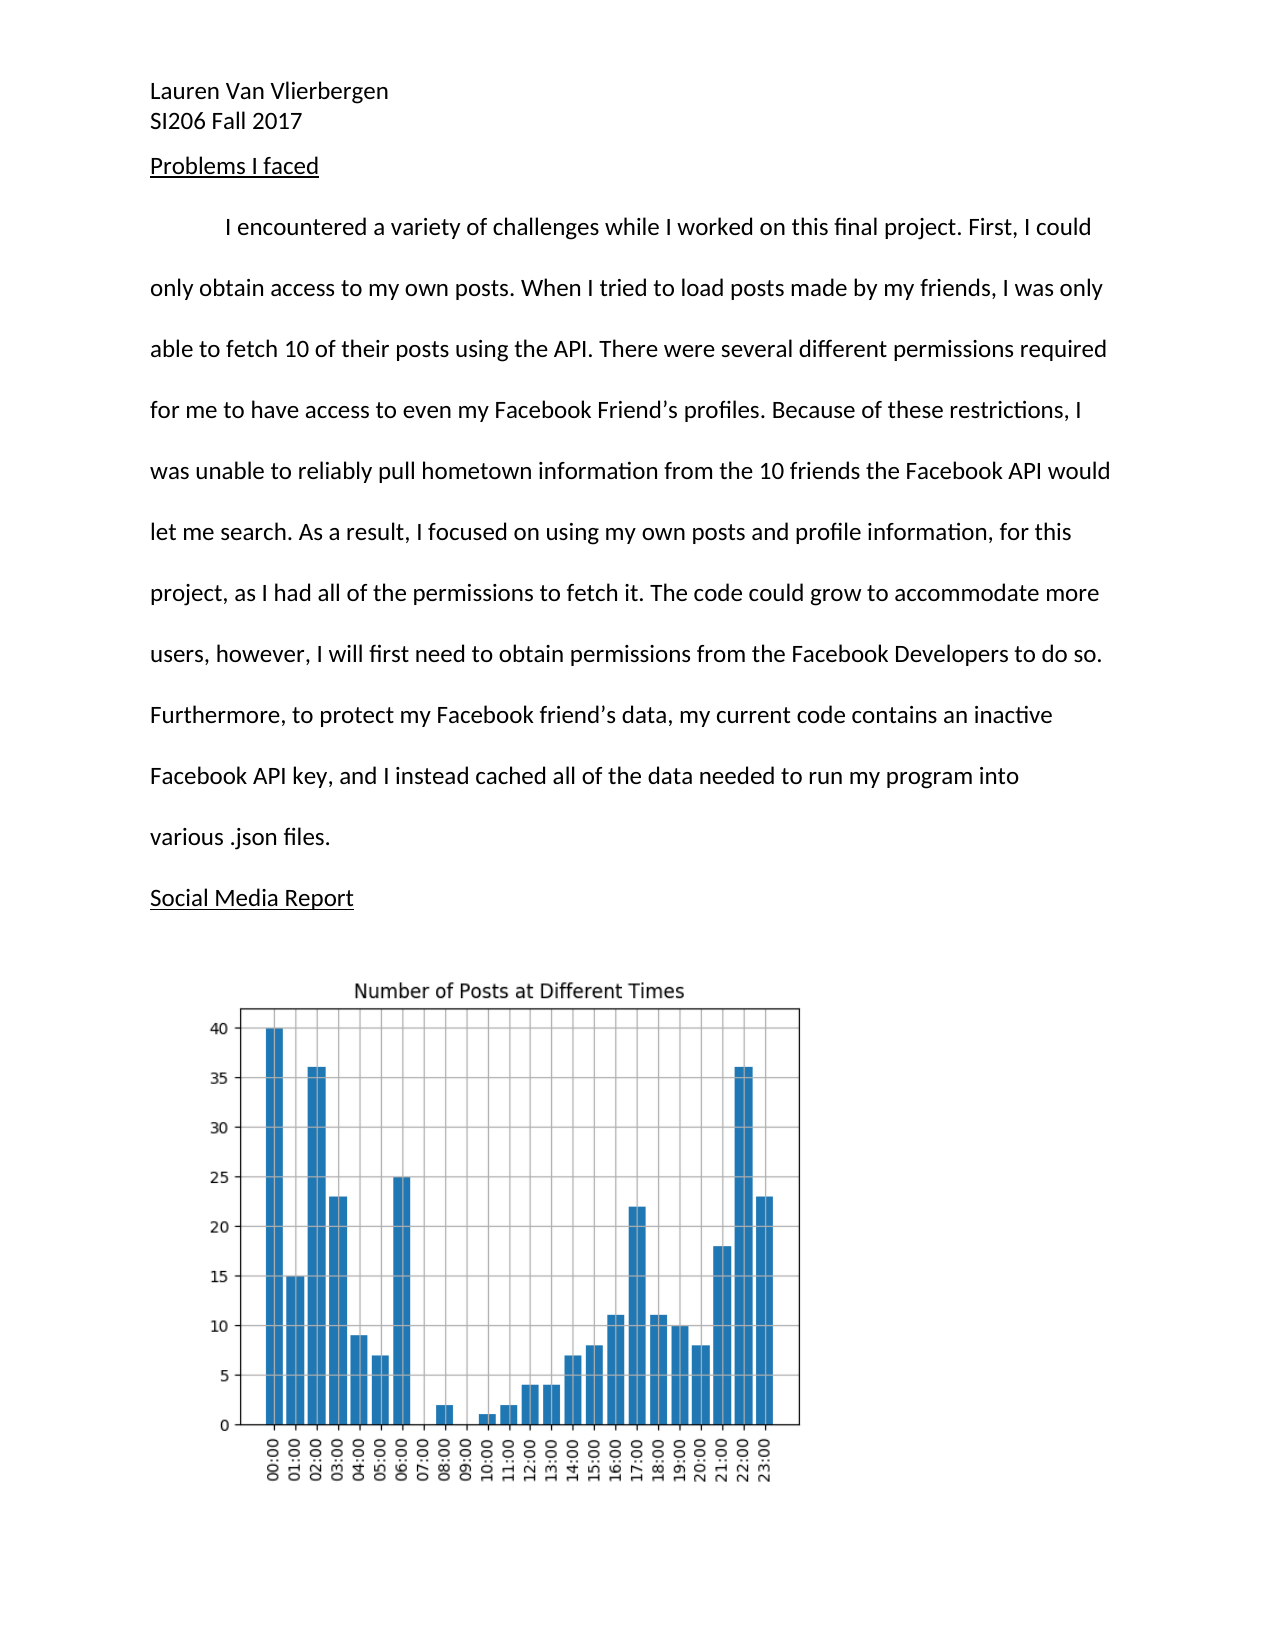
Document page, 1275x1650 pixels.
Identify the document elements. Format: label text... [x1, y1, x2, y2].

text Social Media Report [150, 882, 1125, 913]
text I encountered a variety of challenges while I worked on this final project. First, I could only obtain access to my own posts. When I tried to load posts made by my friends, I was only able to fetch 10 of their posts using the API. There were several different permissions required for me to have access to even my Facebook Friend’s profiles. Because of these restrictions, I was unable to reliably pull hometown information from the 10 friends the Facebook API would let me search. As a result, I focused on using my own posts and profile information, for this project, as I had all of the permissions to fetch it. The code could grow to accommodate more users, however, I will first need to obtain permissions from the Facebook Developers to do so. Furthermore, to protect my Facebook friend’s data, my current code contains an inactive Facebook API key, and I instead cached all of the data needed to run my program into various .json files. [150, 211, 1125, 852]
text Problems I faced [150, 150, 1125, 181]
picture [150, 943, 871, 1484]
